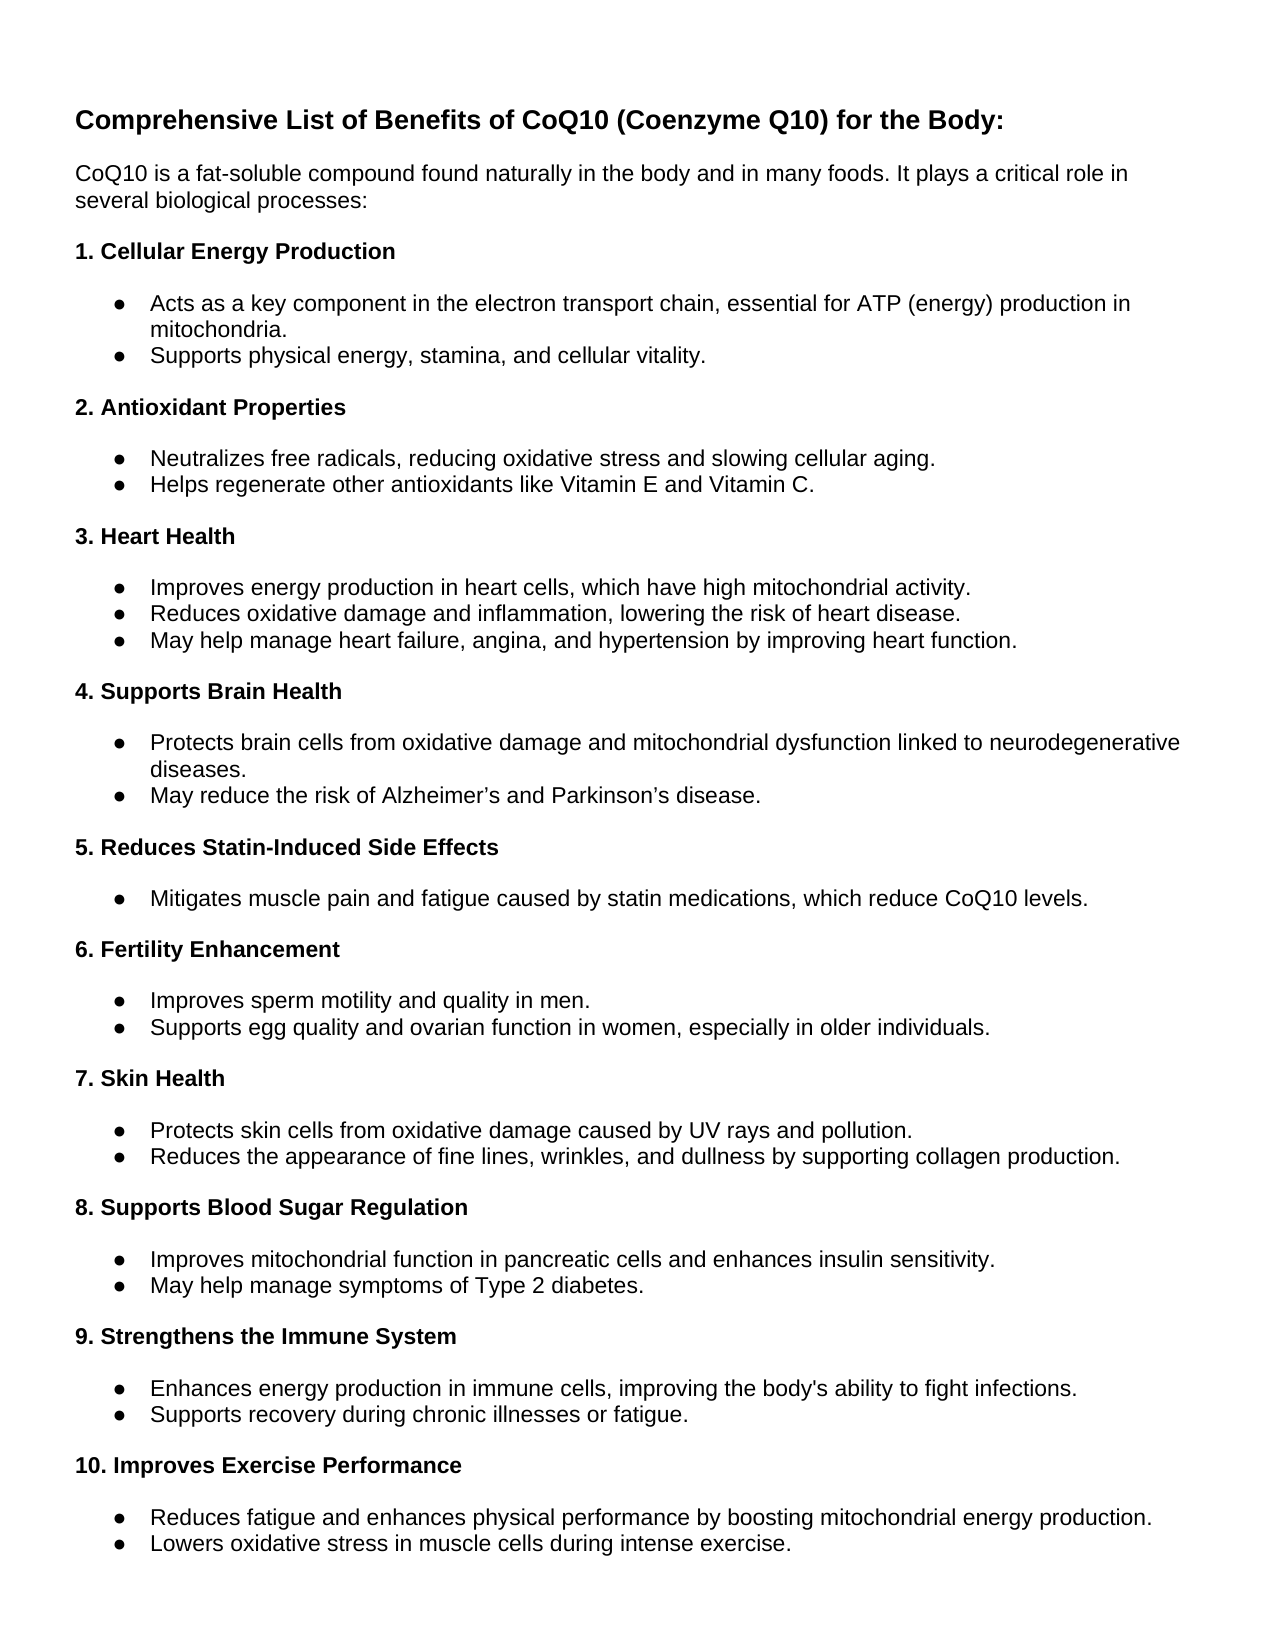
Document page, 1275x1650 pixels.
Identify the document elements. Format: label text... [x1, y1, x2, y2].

subtitle 7. Skin Health [75, 1065, 1200, 1092]
list Reduces fatigue and enhances physical performance by boosting mitochondrial energy production. [112, 1504, 1200, 1530]
list Protects brain cells from oxidative damage and mitochondrial dysfunction linked to neurodegenerative diseases. [112, 729, 1200, 782]
list Improves mitochondrial function in pancreatic cells and enhances insulin sensitivity. [112, 1246, 1200, 1272]
list Supports recovery during chronic illnesses or fatigue. [112, 1401, 1200, 1427]
list Lowers oxidative stress in muscle cells during intense exercise. [112, 1530, 1200, 1556]
list Acts as a key component in the electron transport chain, essential for ATP (energy) production in mitochondria. [112, 289, 1200, 342]
list Protects skin cells from oxidative damage caused by UV rays and pollution. [112, 1117, 1200, 1143]
list Improves energy production in heart cells, which have high mitochondrial activity. [112, 574, 1200, 600]
list Supports physical energy, stamina, and cellular vitality. [112, 342, 1200, 368]
list Helps regenerate other antioxidants like Vitamin E and Vitamin C. [112, 471, 1200, 498]
text CoQ10 is a fat-soluble compound found naturally in the body and in many foods. It plays a critical role in several biological processes: [75, 160, 1200, 213]
list Improves sperm motility and quality in men. [112, 987, 1200, 1014]
list Enhances energy production in immune cells, improving the body's ability to fight infections. [112, 1375, 1200, 1401]
subtitle 10. Improves Exercise Performance [75, 1452, 1200, 1479]
list Neutralizes free radicals, reducing oxidative stress and slowing cellular aging. [112, 445, 1200, 471]
subtitle 5. Reduces Statin-Induced Side Effects [75, 833, 1200, 860]
subtitle 2. Antioxidant Properties [75, 393, 1200, 420]
list May help manage heart failure, angina, and hypertension by improving heart function. [112, 627, 1200, 653]
subtitle 8. Supports Blood Sugar Regulation [75, 1194, 1200, 1221]
list May reduce the risk of Alzheimer’s and Parkinson’s disease. [112, 782, 1200, 808]
list Reduces oxidative damage and inflammation, lowering the risk of heart disease. [112, 600, 1200, 627]
list Supports egg quality and ovarian function in women, especially in older individuals. [112, 1014, 1200, 1040]
list Reduces the appearance of fine lines, wrinkles, and dullness by supporting collagen production. [112, 1143, 1200, 1169]
subtitle Comprehensive List of Benefits of CoQ10 (Coenzyme Q10) for the Body: [75, 104, 1200, 135]
subtitle 3. Heart Health [75, 523, 1200, 549]
list May help manage symptoms of Type 2 diabetes. [112, 1272, 1200, 1298]
subtitle 9. Strengthens the Immune System [75, 1323, 1200, 1350]
subtitle 4. Supports Brain Health [75, 678, 1200, 704]
subtitle 1. Cellular Energy Production [75, 238, 1200, 264]
list Mitigates muscle pain and fatigue caused by statin medications, which reduce CoQ10 levels. [112, 885, 1200, 911]
subtitle 6. Fertility Enhancement [75, 936, 1200, 962]
